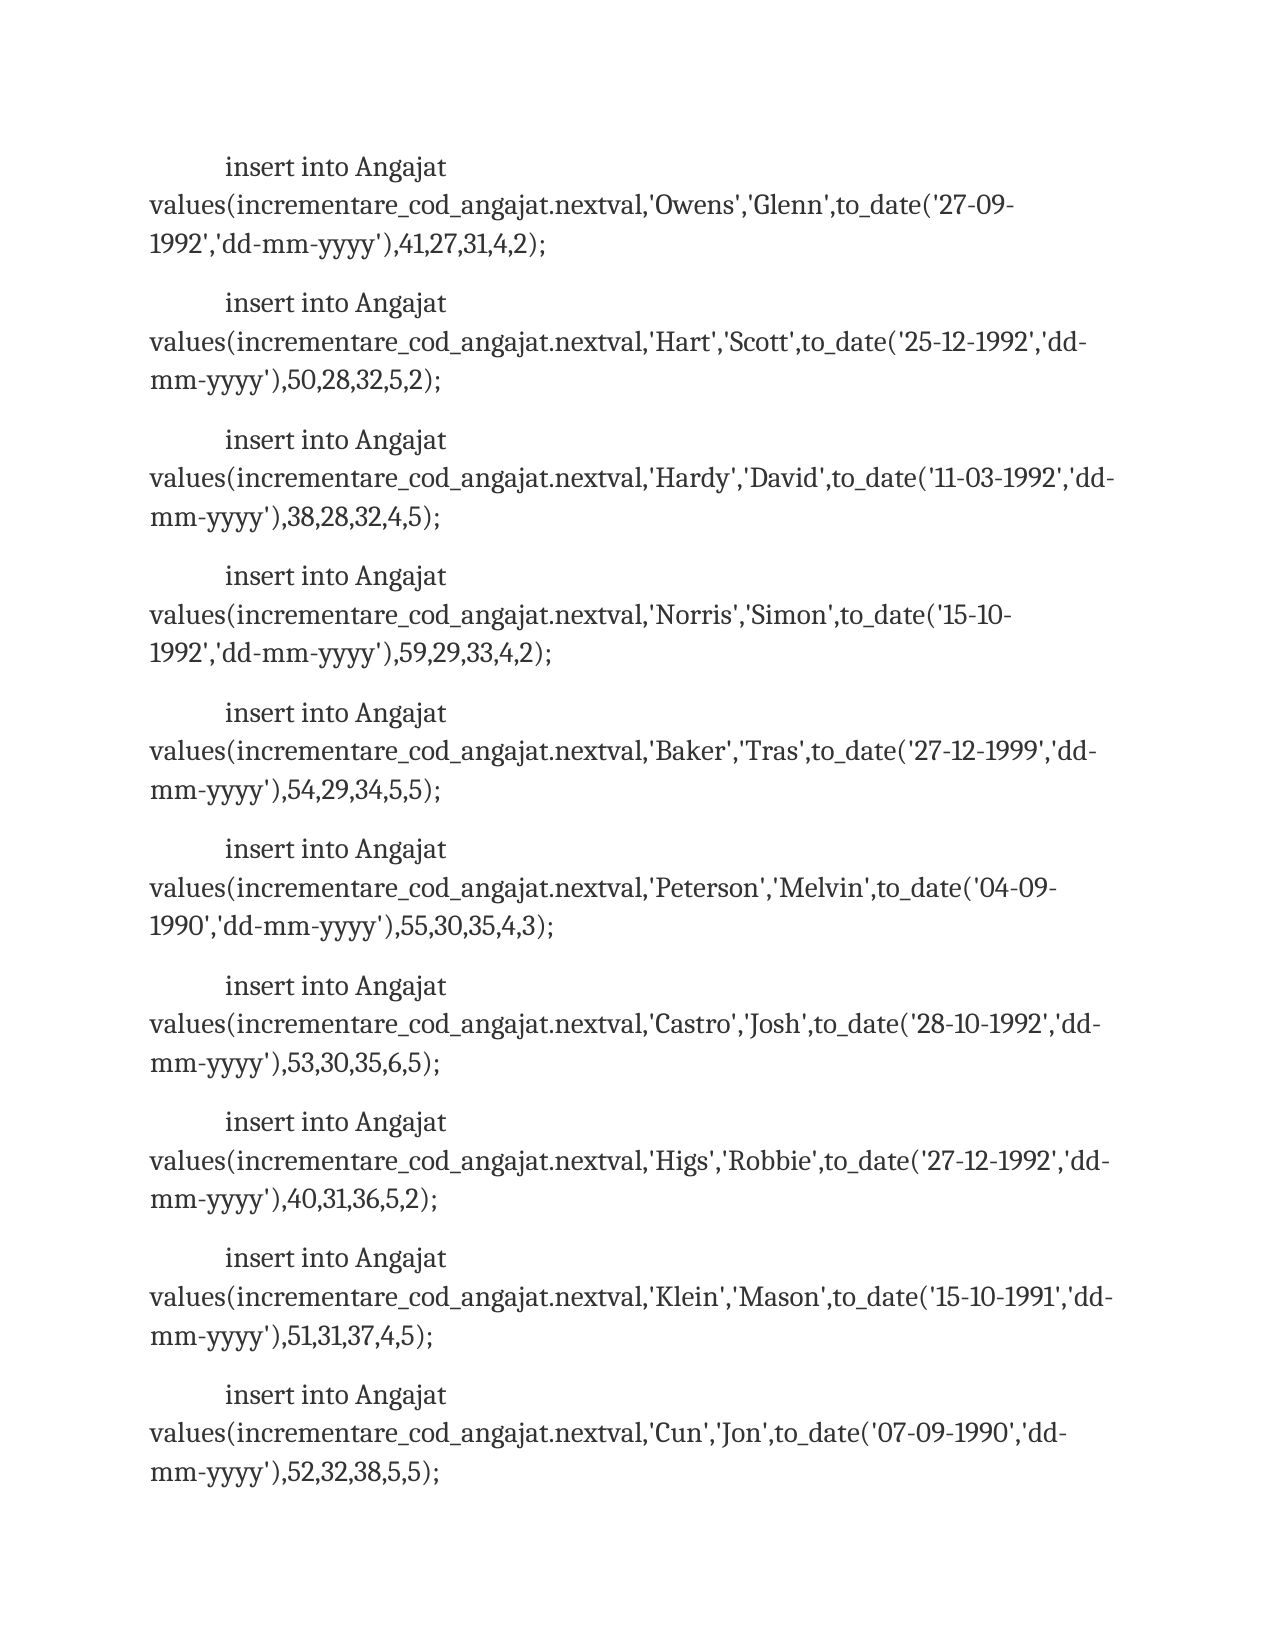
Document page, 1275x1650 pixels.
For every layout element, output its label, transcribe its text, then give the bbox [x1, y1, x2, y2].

text insert into Angajat values(incrementare_cod_angajat.nextval,'Baker','Tras',to_date('27-12-1999','dd-mm-yyyy'),54,29,34,5,5); [150, 696, 1125, 806]
text insert into Angajat values(incrementare_cod_angajat.nextval,'Cun','Jon',to_date('07-09-1990','dd-mm-yyyy'),52,32,38,5,5); [150, 1378, 1125, 1489]
text insert into Angajat values(incrementare_cod_angajat.nextval,'Norris','Simon',to_date('15-10-1992','dd-mm-yyyy'),59,29,33,4,2); [150, 559, 1125, 670]
text insert into Angajat values(incrementare_cod_angajat.nextval,'Owens','Glenn',to_date('27-09-1992','dd-mm-yyyy'),41,27,31,4,2); [150, 150, 1125, 261]
text insert into Angajat values(incrementare_cod_angajat.nextval,'Hardy','David',to_date('11-03-1992','dd-mm-yyyy'),38,28,32,4,5); [150, 423, 1125, 533]
text insert into Angajat values(incrementare_cod_angajat.nextval,'Castro','Josh',to_date('28-10-1992','dd-mm-yyyy'),53,30,35,6,5); [150, 969, 1125, 1079]
text insert into Angajat values(incrementare_cod_angajat.nextval,'Peterson','Melvin',to_date('04-09-1990','dd-mm-yyyy'),55,30,35,4,3); [150, 832, 1125, 943]
text insert into Angajat values(incrementare_cod_angajat.nextval,'Hart','Scott',to_date('25-12-1992','dd-mm-yyyy'),50,28,32,5,2); [150, 286, 1125, 397]
text insert into Angajat values(incrementare_cod_angajat.nextval,'Klein','Mason',to_date('15-10-1991','dd-mm-yyyy'),51,31,37,4,5); [150, 1242, 1125, 1352]
text insert into Angajat values(incrementare_cod_angajat.nextval,'Higs','Robbie',to_date('27-12-1992','dd-mm-yyyy'),40,31,36,5,2); [150, 1105, 1125, 1216]
